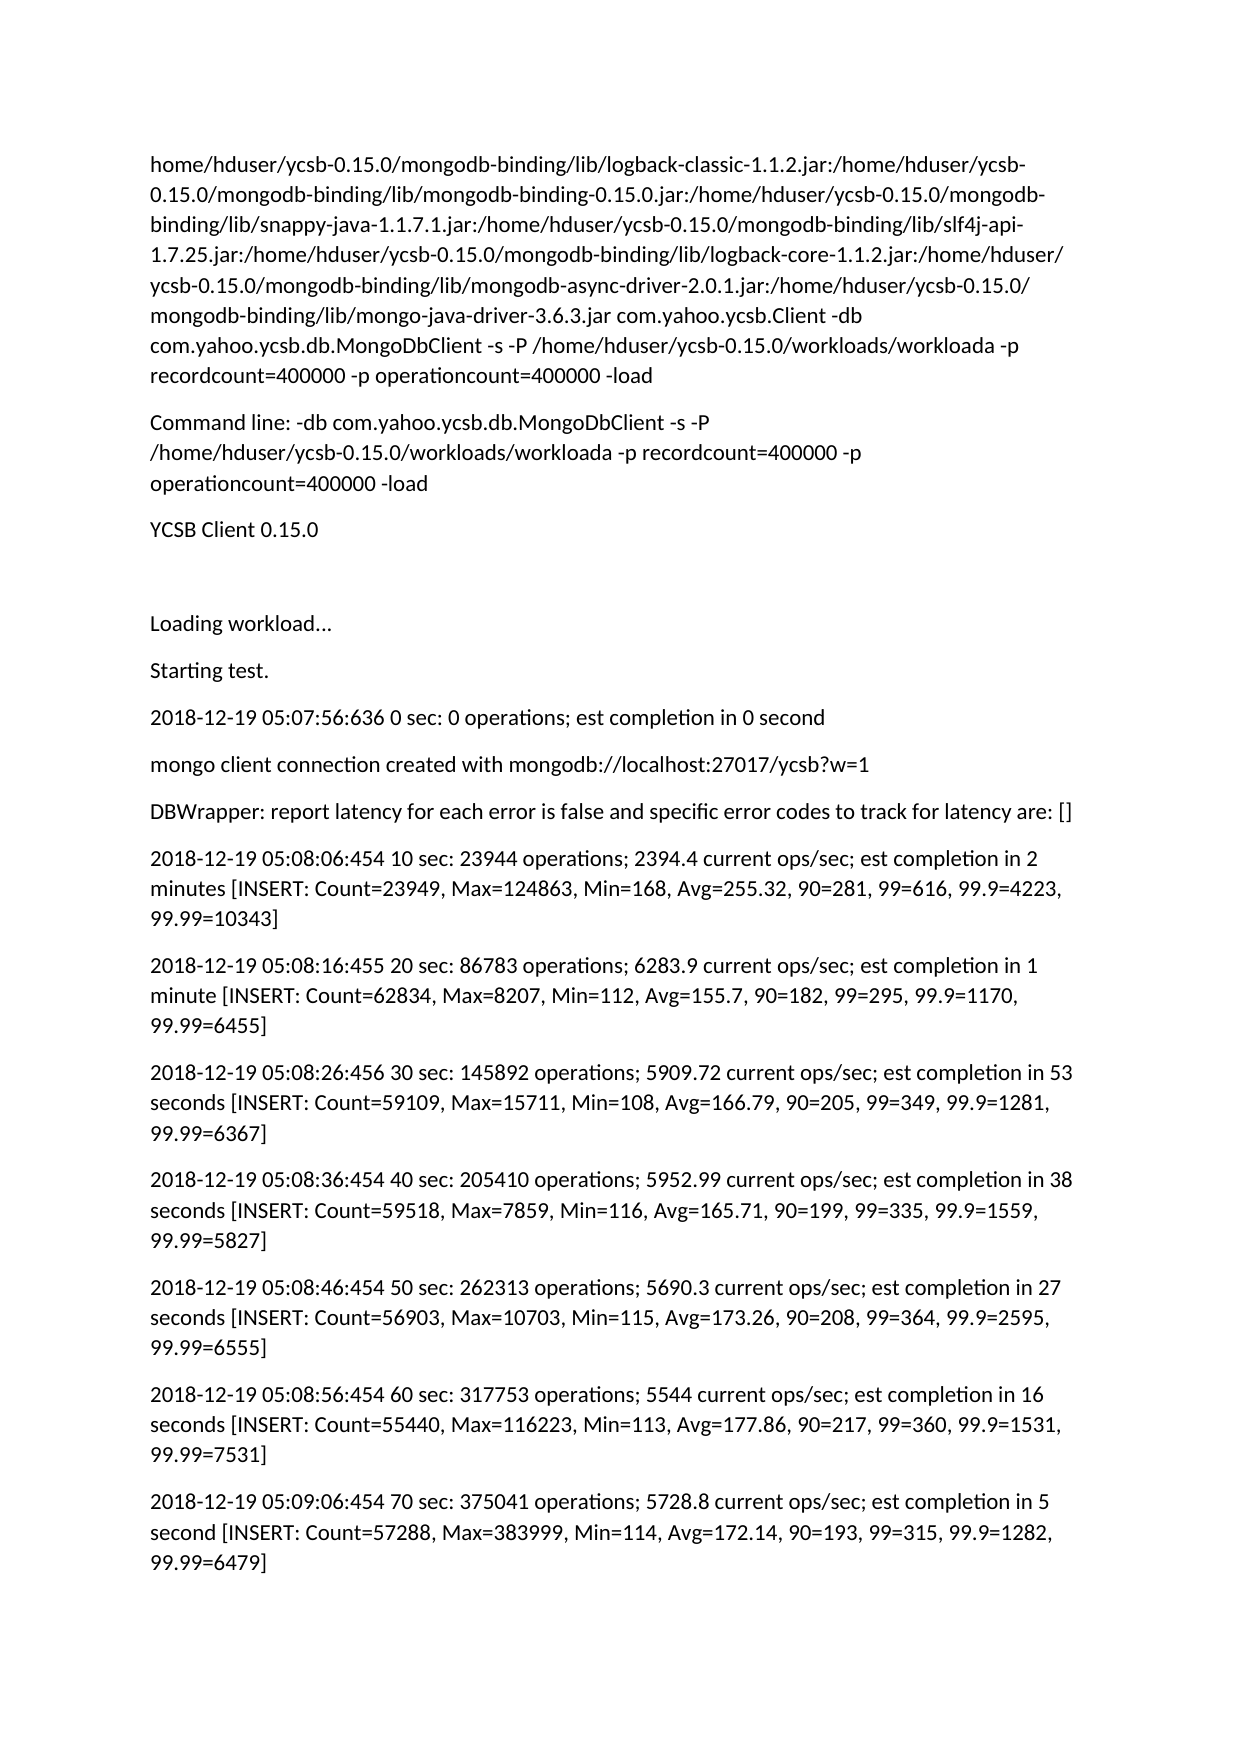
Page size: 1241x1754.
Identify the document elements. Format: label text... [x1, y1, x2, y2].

text 2018-12-19 05:08:06:454 10 sec: 23944 operations; 2394.4 current ops/sec; est completion in 2 minutes [INSERT: Count=23949, Max=124863, Min=168, Avg=255.32, 90=281, 99=616, 99.9=4223, 99.99=10343] [150, 844, 1090, 932]
text Command line: -db com.yahoo.ycsb.db.MongoDbClient -s -P /home/hduser/ycsb-0.15.0/workloads/workloada -p recordcount=400000 -p operationcount=400000 -load [150, 408, 1090, 497]
text 2018-12-19 05:08:56:454 60 sec: 317753 operations; 5544 current ops/sec; est completion in 16 seconds [INSERT: Count=55440, Max=116223, Min=113, Avg=177.86, 90=217, 99=360, 99.9=1531, 99.99=7531] [150, 1380, 1090, 1469]
text 2018-12-19 05:08:36:454 40 sec: 205410 operations; 5952.99 current ops/sec; est completion in 38 seconds [INSERT: Count=59518, Max=7859, Min=116, Avg=165.71, 90=199, 99=335, 99.9=1559, 99.99=5827] [150, 1166, 1090, 1254]
text 2018-12-19 05:08:26:456 30 sec: 145892 operations; 5909.72 current ops/sec; est completion in 53 seconds [INSERT: Count=59109, Max=15711, Min=108, Avg=166.79, 90=205, 99=349, 99.9=1281, 99.99=6367] [150, 1058, 1090, 1147]
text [150, 150, 1090, 389]
text 2018-12-19 05:08:16:455 20 sec: 86783 operations; 6283.9 current ops/sec; est completion in 1 minute [INSERT: Count=62834, Max=8207, Min=112, Avg=155.7, 90=182, 99=295, 99.9=1170, 99.99=6455] [150, 951, 1090, 1039]
text DBWrapper: report latency for each error is false and specific error codes to track for latency are: [] [150, 797, 1090, 825]
text 2018-12-19 05:08:46:454 50 sec: 262313 operations; 5690.3 current ops/sec; est completion in 27 seconds [INSERT: Count=56903, Max=10703, Min=115, Avg=173.26, 90=208, 99=364, 99.9=2595, 99.99=6555] [150, 1273, 1090, 1361]
text mongo client connection created with mongodb://localhost:27017/ycsb?w=1 [150, 750, 1090, 778]
text Loading workload... [150, 609, 1090, 637]
text 2018-12-19 05:09:06:454 70 sec: 375041 operations; 5728.8 current ops/sec; est completion in 5 second [INSERT: Count=57288, Max=383999, Min=114, Avg=172.14, 90=193, 99=315, 99.9=1282, 99.99=6479] [150, 1487, 1090, 1576]
text YCSB Client 0.15.0 [150, 516, 1090, 544]
text 2018-12-19 05:07:56:636 0 sec: 0 operations; est completion in 0 second [150, 703, 1090, 731]
text Starting test. [150, 656, 1090, 684]
